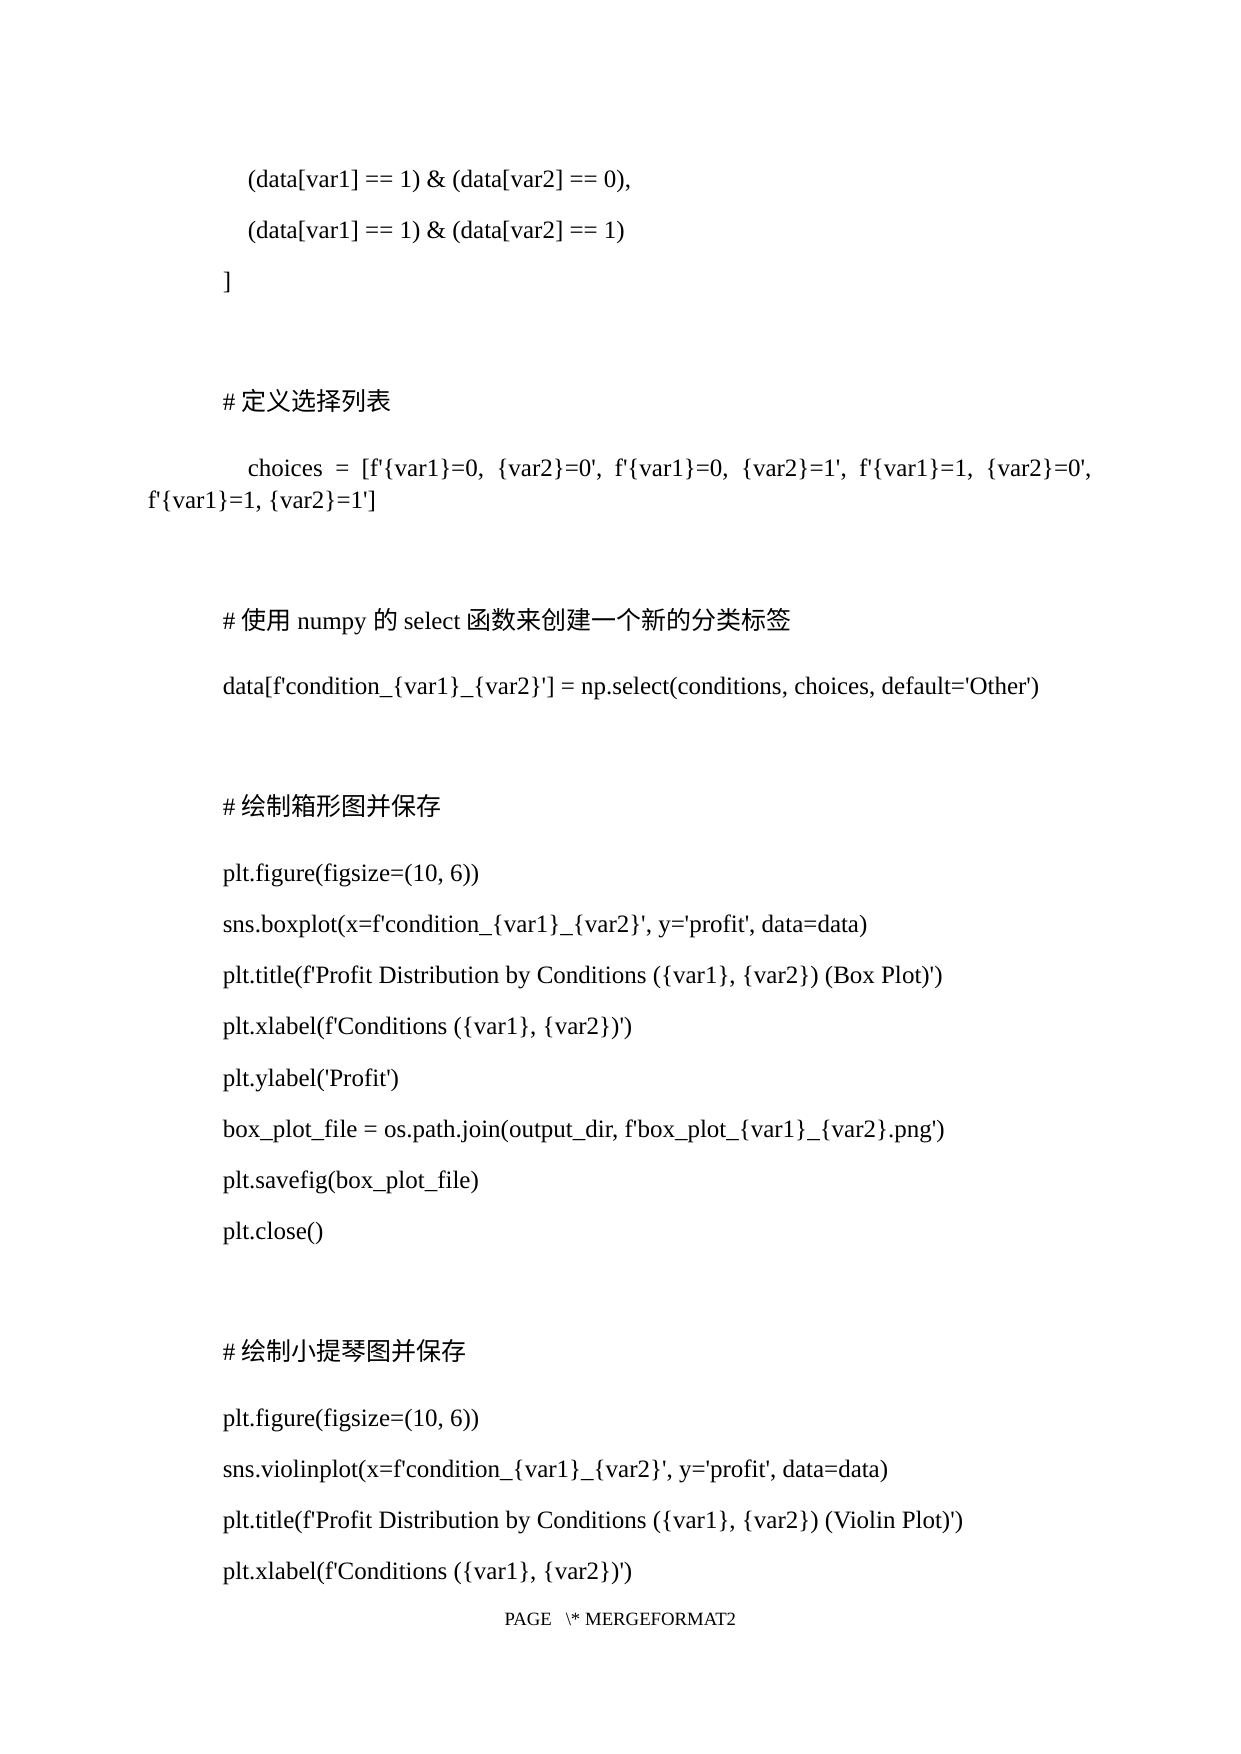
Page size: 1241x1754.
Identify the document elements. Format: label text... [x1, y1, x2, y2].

text plt.title(f'Profit Distribution by Conditions ({var1}, {var2}) (Violin Plot)') [148, 1503, 1092, 1536]
text # 绘制小提琴图并保存 [148, 1317, 1092, 1382]
text sns.boxplot(x=f'condition_{var1}_{var2}', y='profit', data=data) [148, 907, 1092, 939]
text data[f'condition_{var1}_{var2}'] = np.select(conditions, choices, default='Other') [148, 669, 1092, 702]
text # 绘制箱形图并保存 [148, 772, 1092, 837]
text plt.xlabel(f'Conditions ({var1}, {var2})') [148, 1554, 1092, 1587]
text ] [148, 264, 1092, 297]
text plt.figure(figsize=(10, 6)) [148, 856, 1092, 888]
text sns.violinplot(x=f'condition_{var1}_{var2}', y='profit', data=data) [148, 1452, 1092, 1484]
text # 定义选择列表 [148, 367, 1092, 432]
text plt.figure(figsize=(10, 6)) [148, 1401, 1092, 1433]
text plt.savefig(box_plot_file) [148, 1163, 1092, 1196]
text # 使用 numpy 的 select 函数来创建一个新的分类标签 [148, 586, 1092, 651]
text plt.ylabel('Profit') [148, 1061, 1092, 1093]
text plt.title(f'Profit Distribution by Conditions ({var1}, {var2}) (Box Plot)') [148, 958, 1092, 991]
text box_plot_file = os.path.join(output_dir, f'box_plot_{var1}_{var2}.png') [148, 1112, 1092, 1144]
text plt.xlabel(f'Conditions ({var1}, {var2})') [148, 1009, 1092, 1042]
text plt.close() [148, 1214, 1092, 1247]
text (data[var1] == 1) & (data[var2] == 1) [148, 213, 1092, 246]
text choices = [f'{var1}=0, {var2}=0', f'{var1}=0, {var2}=1', f'{var1}=1, {var2}=0', f'{var1}=1, {var2}=1'] [148, 451, 1092, 516]
text (data[var1] == 1) & (data[var2] == 0), [148, 162, 1092, 194]
